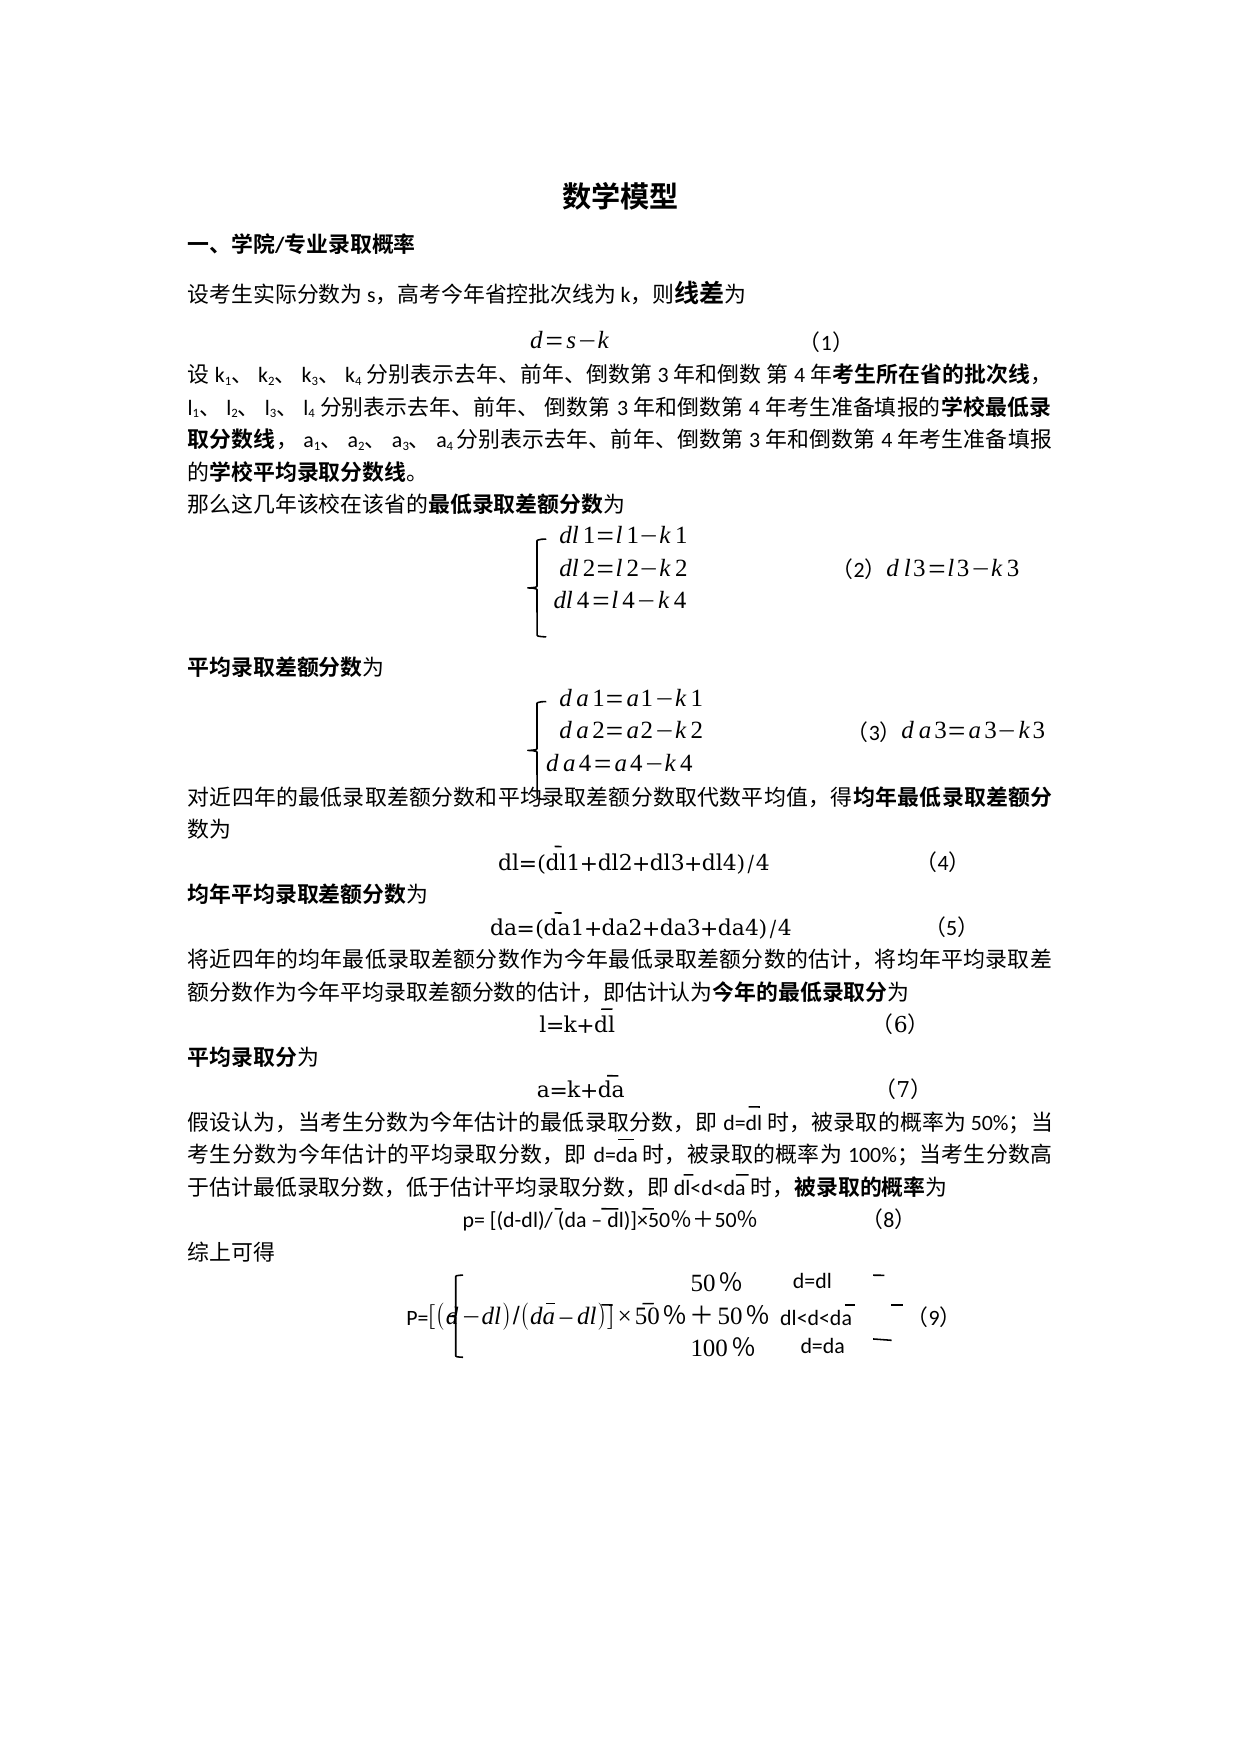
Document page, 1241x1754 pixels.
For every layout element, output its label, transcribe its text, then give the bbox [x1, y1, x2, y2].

text d=da [187, 1332, 1053, 1364]
text P= dl<d<da （9） [187, 1299, 454, 1332]
text （3） [559, 714, 1053, 747]
text 综上可得 [187, 1234, 1053, 1267]
text a=k+da （7） [187, 1072, 1053, 1104]
text 设考生实际分数为s，高考今年省控批次线为k，则线差为 [187, 259, 1053, 324]
text 均年平均录取差额分数为 [187, 877, 1053, 909]
text 将近四年的均年最低录取差额分数作为今年最低录取差额分数的估计，将均年平均录取差额分数作为今年平均录取差额分数的估计，即估计认为今年的最低录取分为 [187, 942, 1053, 1007]
text p= [(d-dl)/ (da – dl)]×50％＋50％ （8） [187, 1202, 1053, 1234]
text 那么这几年该校在该省的最低录取差额分数为 [187, 487, 1053, 519]
text 设 k1、 k2、 k3、 k4 分别表示去年、前年、倒数第 3 年和倒数 第 4 年考生所在省的批次线， l1、 l2、 l3、 l4 分别表示去年、前年、 倒数第 3 年和倒数第 4 年考生准备填报的学校最低录取分数线， a1、 a2、 a3、 a4 分别表示去年、前年、倒数第 3 年和倒数第 4 年考生准备填报的学校平均录取分数线。 [187, 357, 1053, 487]
text d=dl [187, 1267, 1053, 1299]
text 平均录取差额分数为 [187, 649, 1053, 682]
text 数学模型 [187, 162, 1053, 227]
text dl=(dl1+dl2+dl3+dl4)/4 （4） [187, 844, 1053, 877]
text （1） [187, 324, 1053, 357]
text 平均录取分为 [187, 1039, 1053, 1072]
text l=k+dl （6） [187, 1007, 1053, 1039]
text da=(da1+da2+da3+da4)/4 （5） [187, 909, 1053, 942]
text （2） [559, 552, 1053, 584]
text 一、学院/专业录取概率 [187, 227, 1053, 259]
text 假设认为，当考生分数为今年估计的最低录取分数，即 d=dl 时，被录取的概率为50%；当考生分数为今年估计的平均录取分数，即 d=da时，被录取的概率为 100%；当考生分数高于估计最低录取分数，低于估计平均录取分数，即 dl<d<da 时，被录取的概率为 [187, 1104, 1053, 1202]
text 对近四年的最低录取差额分数和平均录取差额分数取代数平均值，得均年最低录取差额分数为 [187, 779, 1053, 844]
text P= dl<d<da （9） [457, 1299, 1053, 1332]
